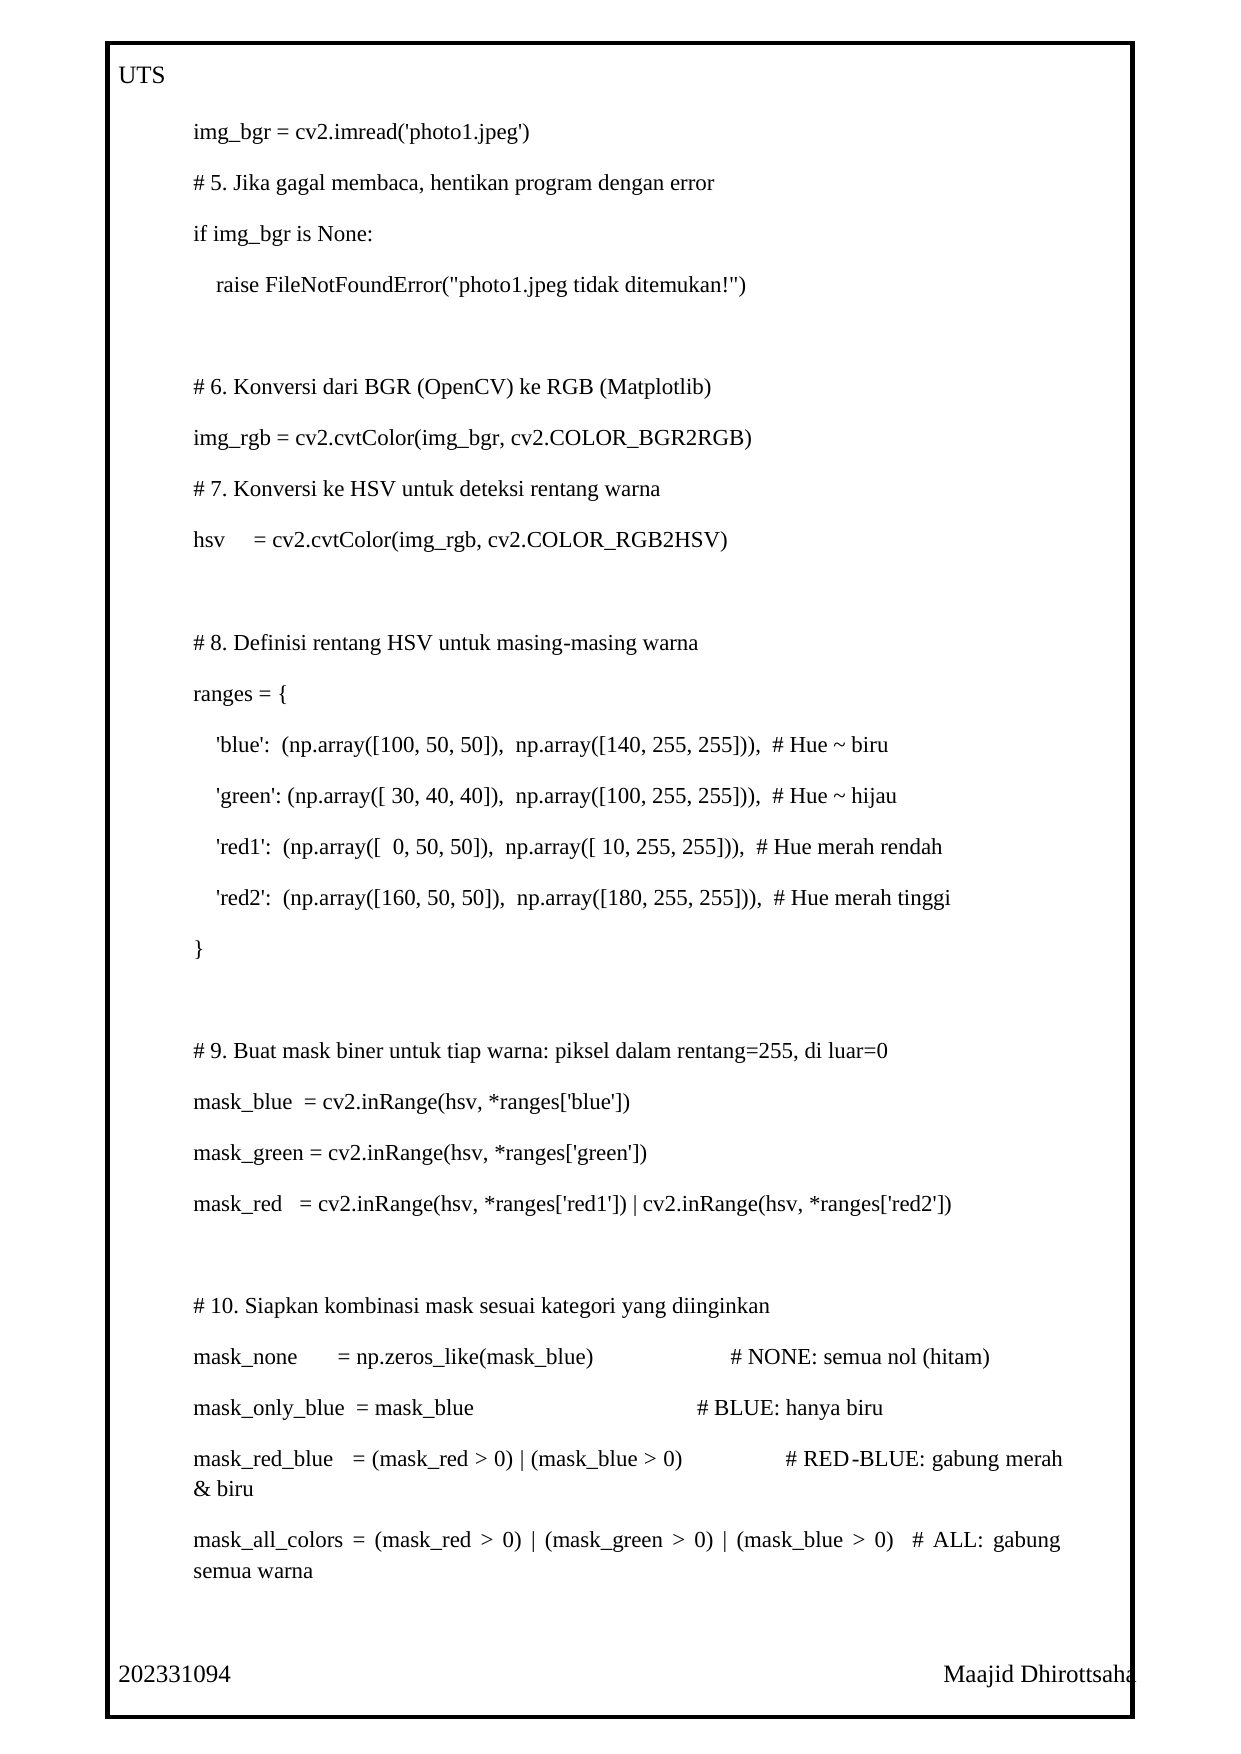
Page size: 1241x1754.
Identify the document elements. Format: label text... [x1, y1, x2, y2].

text # 7. Konversi ke HSV untuk deteksi rentang warna [193, 475, 1063, 502]
text # 9. Buat mask biner untuk tiap warna: piksel dalam rentang=255, di luar=0 [193, 1037, 1063, 1063]
text mask_red = cv2.inRange(hsv, *ranges['red1']) | cv2.inRange(hsv, *ranges['red2']) [193, 1190, 1063, 1216]
text 'blue': (np.array([100, 50, 50]), np.array([140, 255, 255])), # Hue ~ biru [193, 731, 1063, 757]
text mask_red_blue = (mask_red > 0) | (mask_blue > 0) # RED‑BLUE: gabung merah & biru [193, 1445, 1063, 1502]
text # 5. Jika gagal membaca, hentikan program dengan error [193, 169, 1063, 196]
text img_rgb = cv2.cvtColor(img_bgr, cv2.COLOR_BGR2RGB) [193, 424, 1063, 451]
text if img_bgr is None: [193, 220, 1063, 247]
text mask_none = np.zeros_like(mask_blue) # NONE: semua nol (hitam) [193, 1343, 1063, 1369]
text } [193, 935, 1063, 961]
text ranges = { [193, 679, 1063, 706]
text 'red2': (np.array([160, 50, 50]), np.array([180, 255, 255])), # Hue merah tinggi [193, 884, 1063, 910]
text hsv = cv2.cvtColor(img_rgb, cv2.COLOR_RGB2HSV) [193, 526, 1063, 553]
text mask_green = cv2.inRange(hsv, *ranges['green']) [193, 1139, 1063, 1165]
text # 10. Siapkan kombinasi mask sesuai kategori yang diinginkan [193, 1292, 1063, 1318]
text 'red1': (np.array([ 0, 50, 50]), np.array([ 10, 255, 255])), # Hue merah rendah [193, 833, 1063, 859]
text img_bgr = cv2.imread('photo1.jpeg') [193, 118, 1063, 144]
text # 6. Konversi dari BGR (OpenCV) ke RGB (Matplotlib) [193, 373, 1063, 400]
text mask_only_blue = mask_blue # BLUE: hanya biru [193, 1394, 1063, 1421]
text # 8. Definisi rentang HSV untuk masing‑masing warna [193, 628, 1063, 655]
text mask_all_colors = (mask_red > 0) | (mask_green > 0) | (mask_blue > 0) # ALL: gabung semua warna [193, 1526, 1063, 1583]
text 'green': (np.array([ 30, 40, 40]), np.array([100, 255, 255])), # Hue ~ hijau [193, 782, 1063, 808]
text mask_blue = cv2.inRange(hsv, *ranges['blue']) [193, 1088, 1063, 1114]
text raise FileNotFoundError("photo1.jpeg tidak ditemukan!") [193, 271, 1063, 298]
